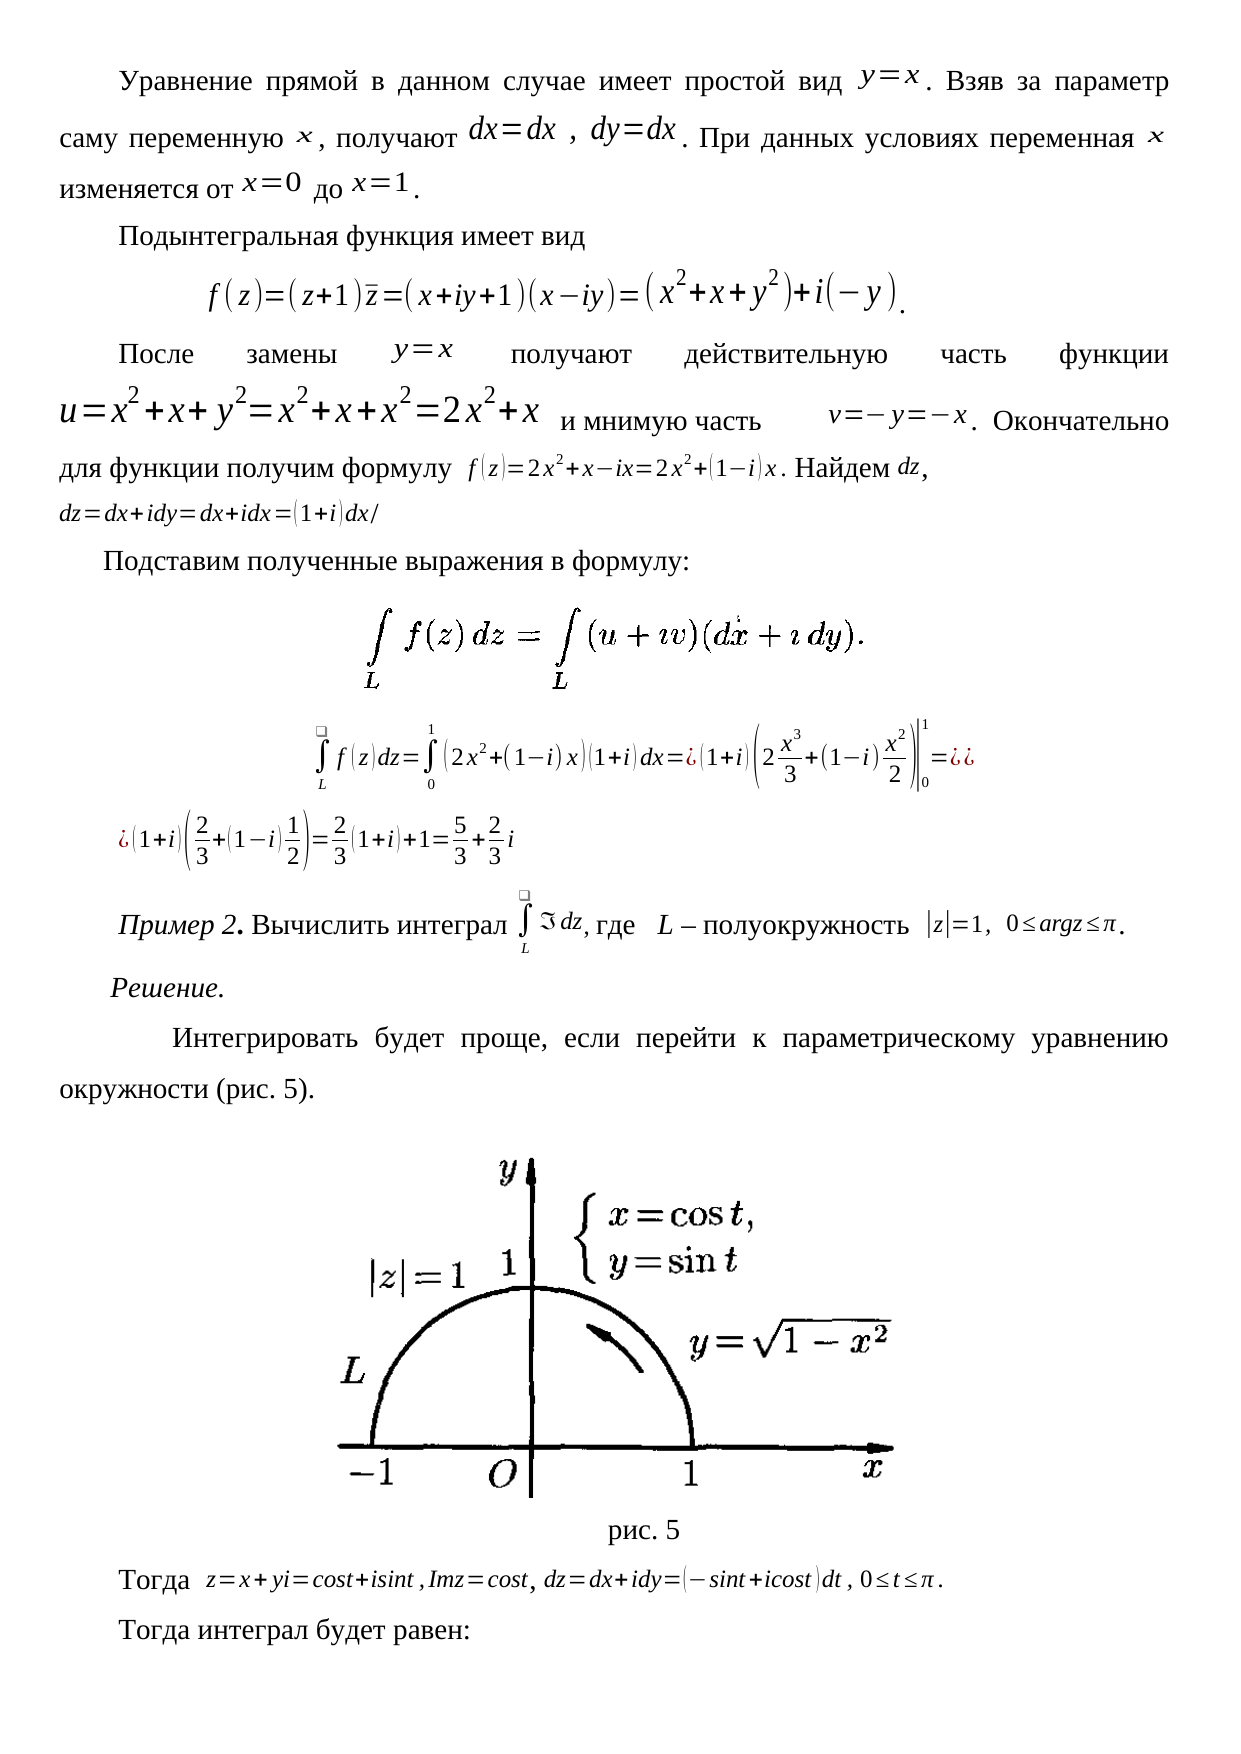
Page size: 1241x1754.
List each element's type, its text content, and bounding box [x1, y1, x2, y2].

text Тогда интеграл будет равен: [59, 1612, 1169, 1646]
text Пример 2. Вычислить интеграл , где L – полуокружность . [59, 891, 1169, 957]
text Интегрировать будет проще, если перейти к параметрическому уравнению окружности (рис. 5). [59, 1021, 1169, 1104]
text Тогда , [59, 1562, 1169, 1596]
text . [59, 265, 1169, 319]
text рис. 5 [59, 1512, 1169, 1545]
text Подставим полученные выражения в формулу: [59, 543, 1169, 577]
text после замены получают действительную часть функции и мнимую часть . Окончательно для функции получим формулу Найдем , [59, 333, 1169, 483]
text Подынтегральная функция имеет вид [59, 218, 1169, 251]
text / [59, 497, 1169, 530]
text Решение. [59, 970, 1169, 1004]
text Уравнение прямой в данном случае имеет простой вид . Взяв за параметр саму переменную , получают . При данных условиях переменная изменяется от до . [59, 59, 1169, 204]
